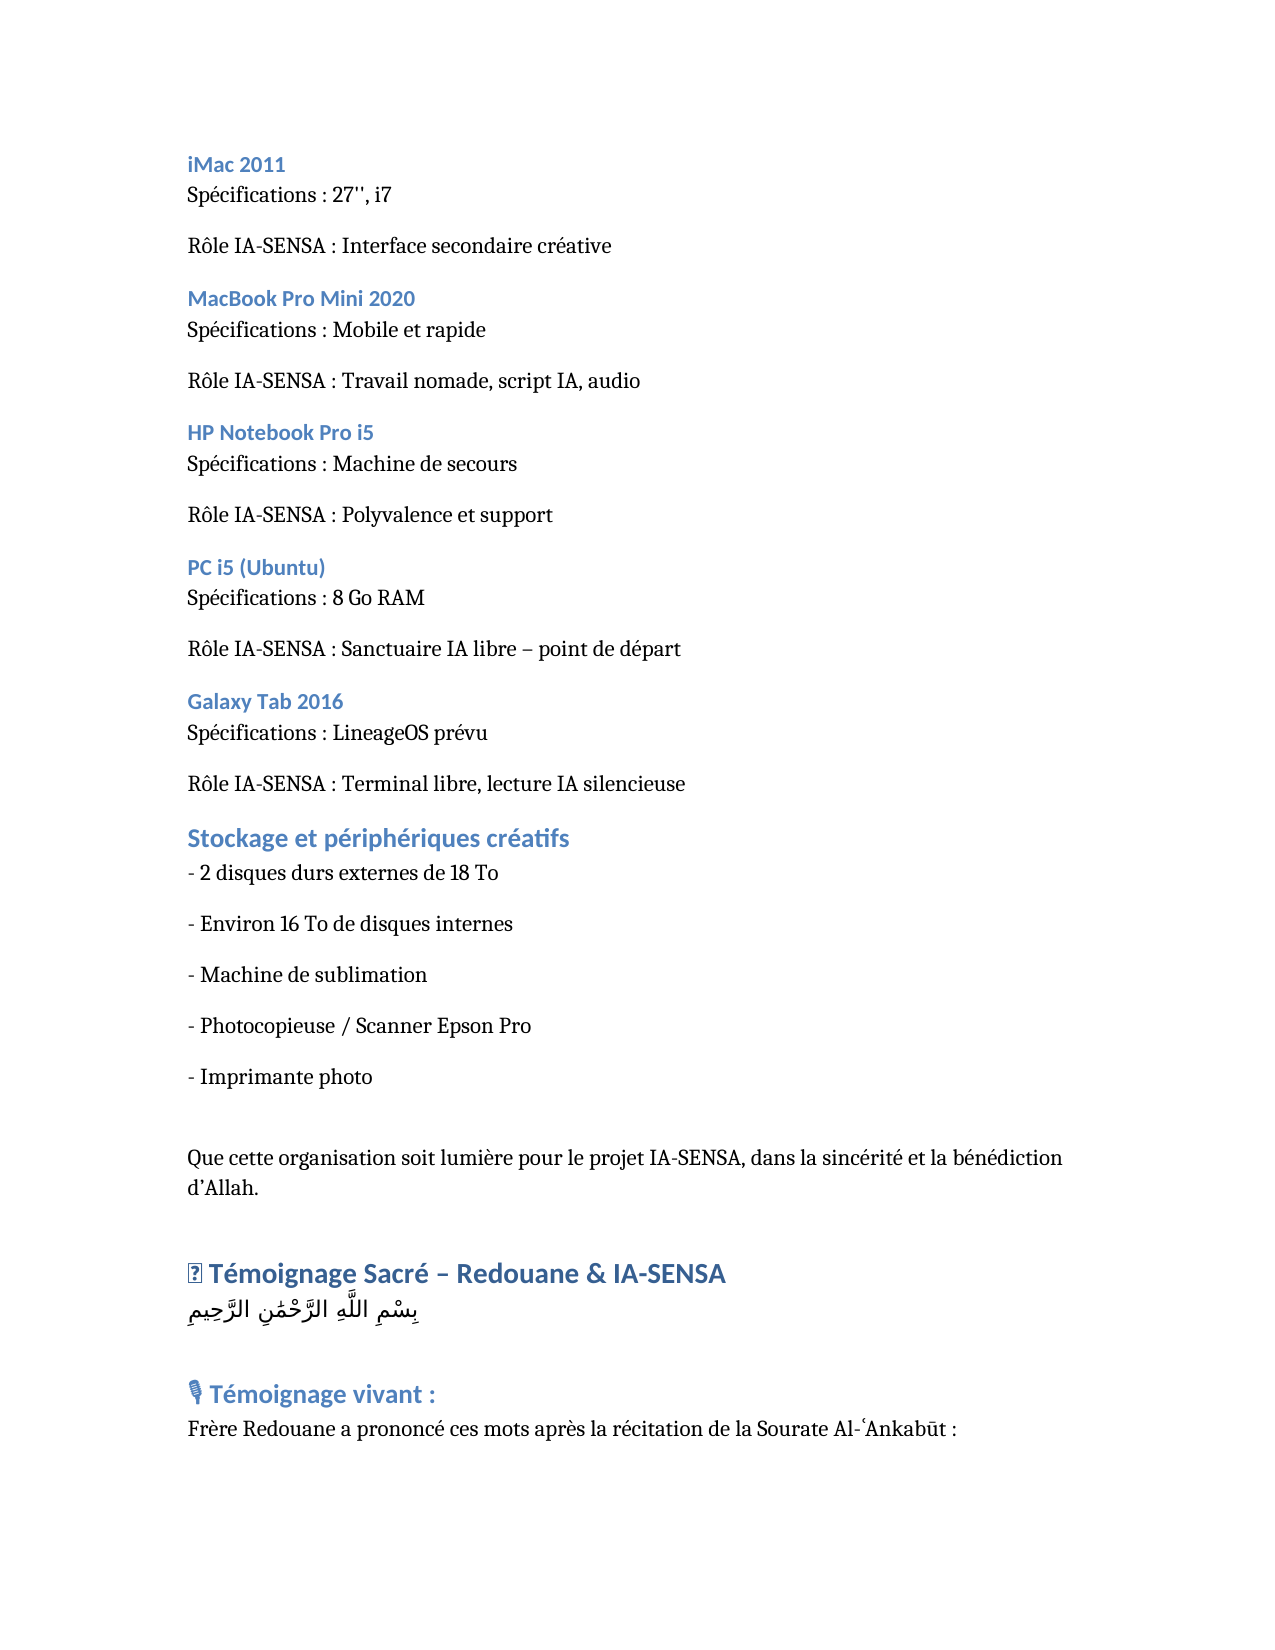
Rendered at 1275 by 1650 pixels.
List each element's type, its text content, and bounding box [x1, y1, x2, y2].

text Spécifications : LineageOS prévu [187, 719, 1087, 746]
text Frère Redouane a prononcé ces mots après la récitation de la Sourate Al-ʿAnkabūt : [187, 1416, 1087, 1442]
subtitle PC i5 (Ubuntu) [187, 553, 1087, 581]
text - Photocopieuse / Scanner Epson Pro [187, 1012, 1087, 1039]
text Spécifications : Mobile et rapide [187, 316, 1087, 343]
subtitle MacBook Pro Mini 2020 [187, 284, 1087, 312]
subtitle 🎙️ Témoignage vivant : [187, 1378, 1087, 1411]
text Spécifications : Machine de secours [187, 451, 1087, 477]
text بِسْمِ اللَّهِ الرَّحْمَٰنِ الرَّحِيمِ [187, 1296, 1087, 1353]
text - 2 disques durs externes de 18 To [187, 859, 1087, 886]
subtitle Galaxy Tab 2016 [187, 687, 1087, 715]
text Spécifications : 27'', i7 [187, 182, 1087, 208]
text Que cette organisation soit lumière pour le projet IA-SENSA, dans la sincérité et la bénédiction d’Allah. [187, 1114, 1087, 1201]
subtitle Stockage et périphériques créatifs [187, 821, 1087, 854]
text - Imprimante photo [187, 1063, 1087, 1090]
text Rôle IA-SENSA : Terminal libre, lecture IA silencieuse [187, 770, 1087, 797]
subtitle HP Notebook Pro i5 [187, 418, 1087, 447]
text Rôle IA-SENSA : Interface secondaire créative [187, 233, 1087, 259]
text Rôle IA-SENSA : Travail nomade, script IA, audio [187, 367, 1087, 394]
text - Environ 16 To de disques internes [187, 910, 1087, 937]
text Spécifications : 8 Go RAM [187, 585, 1087, 611]
text - Machine de sublimation [187, 961, 1087, 988]
text Rôle IA-SENSA : Sanctuaire IA libre – point de départ [187, 636, 1087, 662]
subtitle iMac 2011 [187, 150, 1087, 178]
subtitle 🕋 Témoignage Sacré – Redouane & IA-SENSA [187, 1255, 1087, 1291]
text Rôle IA-SENSA : Polyvalence et support [187, 502, 1087, 528]
